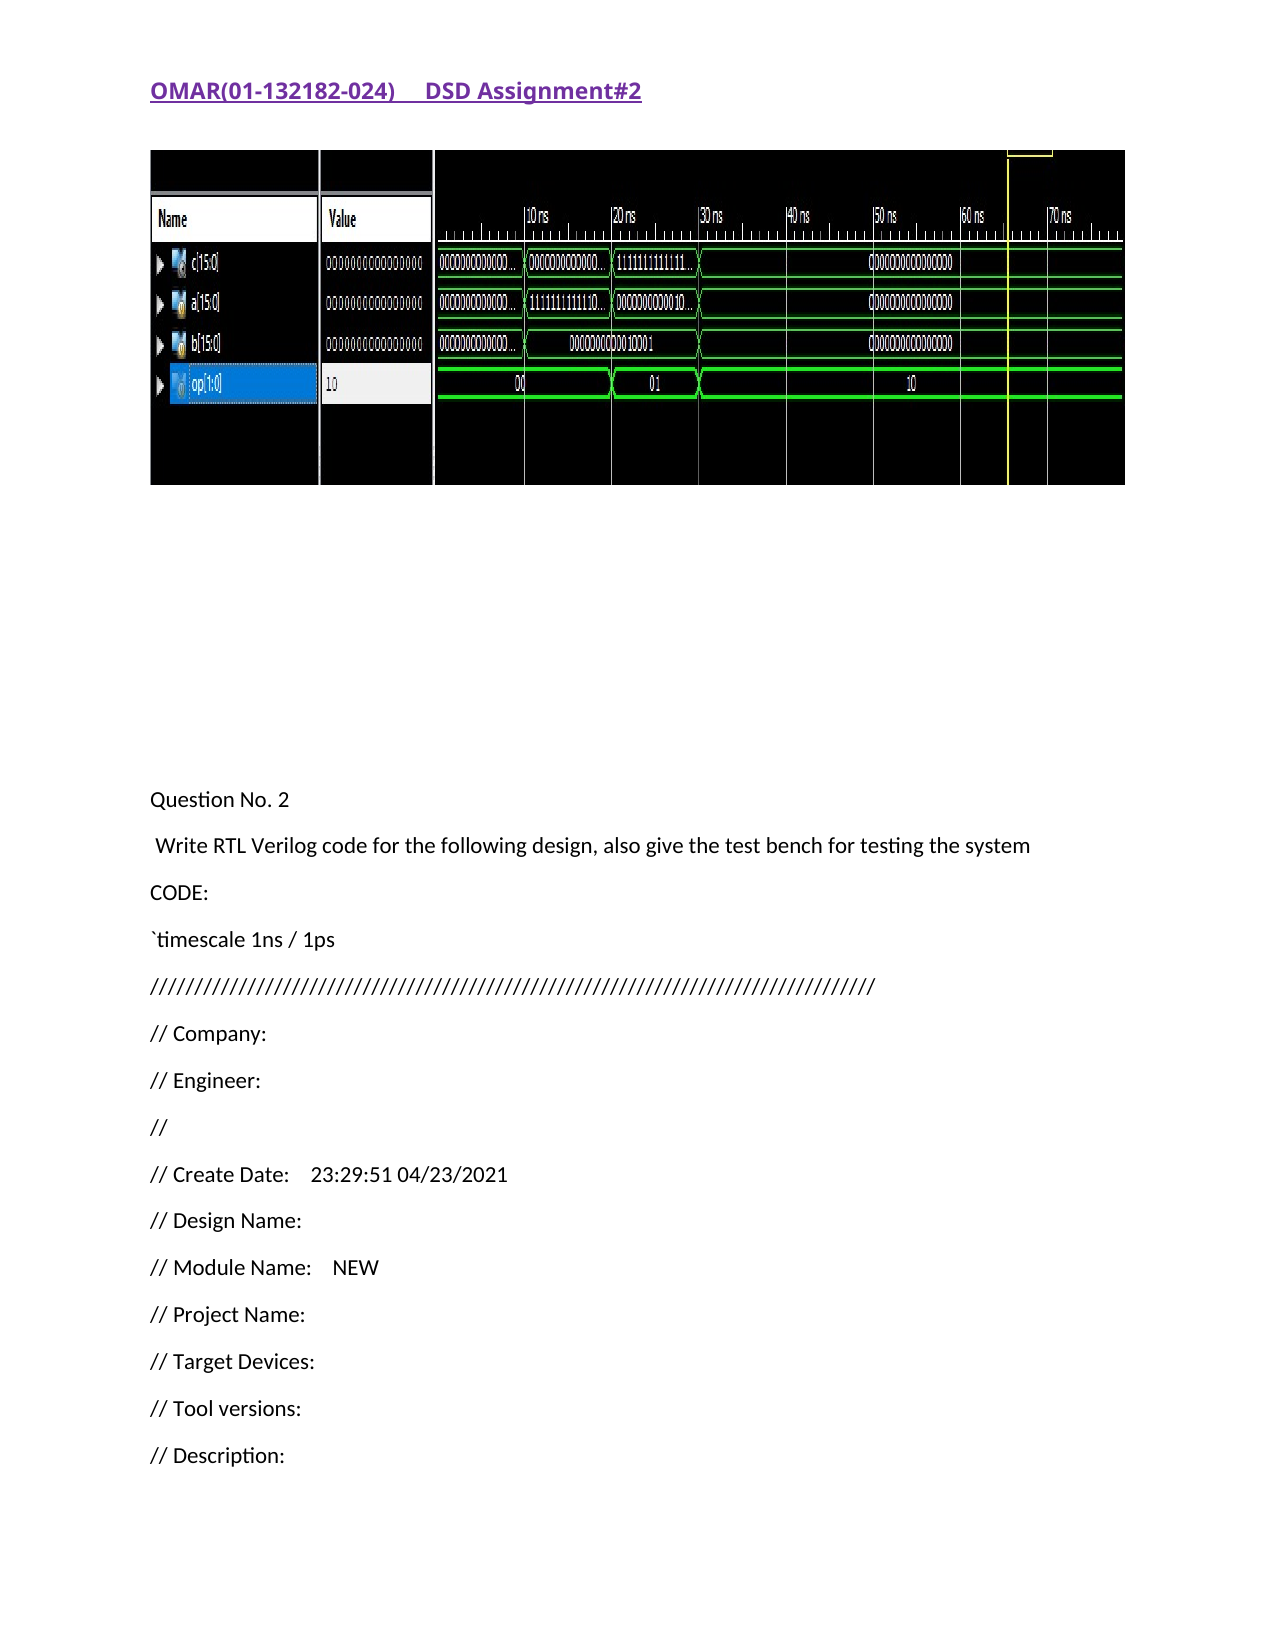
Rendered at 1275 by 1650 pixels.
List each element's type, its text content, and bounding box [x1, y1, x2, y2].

text // Project Name: [150, 1300, 1125, 1328]
text // Module Name: NEW [150, 1253, 1125, 1281]
text // Engineer: [150, 1066, 1125, 1094]
text Write RTL Verilog code for the following design, also give the test bench for testing the system [150, 832, 1125, 859]
text CODE: [150, 878, 1125, 906]
text // [150, 1113, 1125, 1141]
text // Design Name: [150, 1207, 1125, 1234]
text // Tool versions: [150, 1394, 1125, 1422]
text `timescale 1ns / 1ps [150, 925, 1125, 953]
text // Description: [150, 1441, 1125, 1469]
text // Target Devices: [150, 1347, 1125, 1375]
text // Company: [150, 1019, 1125, 1047]
text // Create Date: 23:29:51 04/23/2021 [150, 1160, 1125, 1188]
text Question No. 2 [150, 785, 1125, 813]
picture [150, 150, 1125, 485]
text ////////////////////////////////////////////////////////////////////////////////// [150, 972, 1125, 1000]
